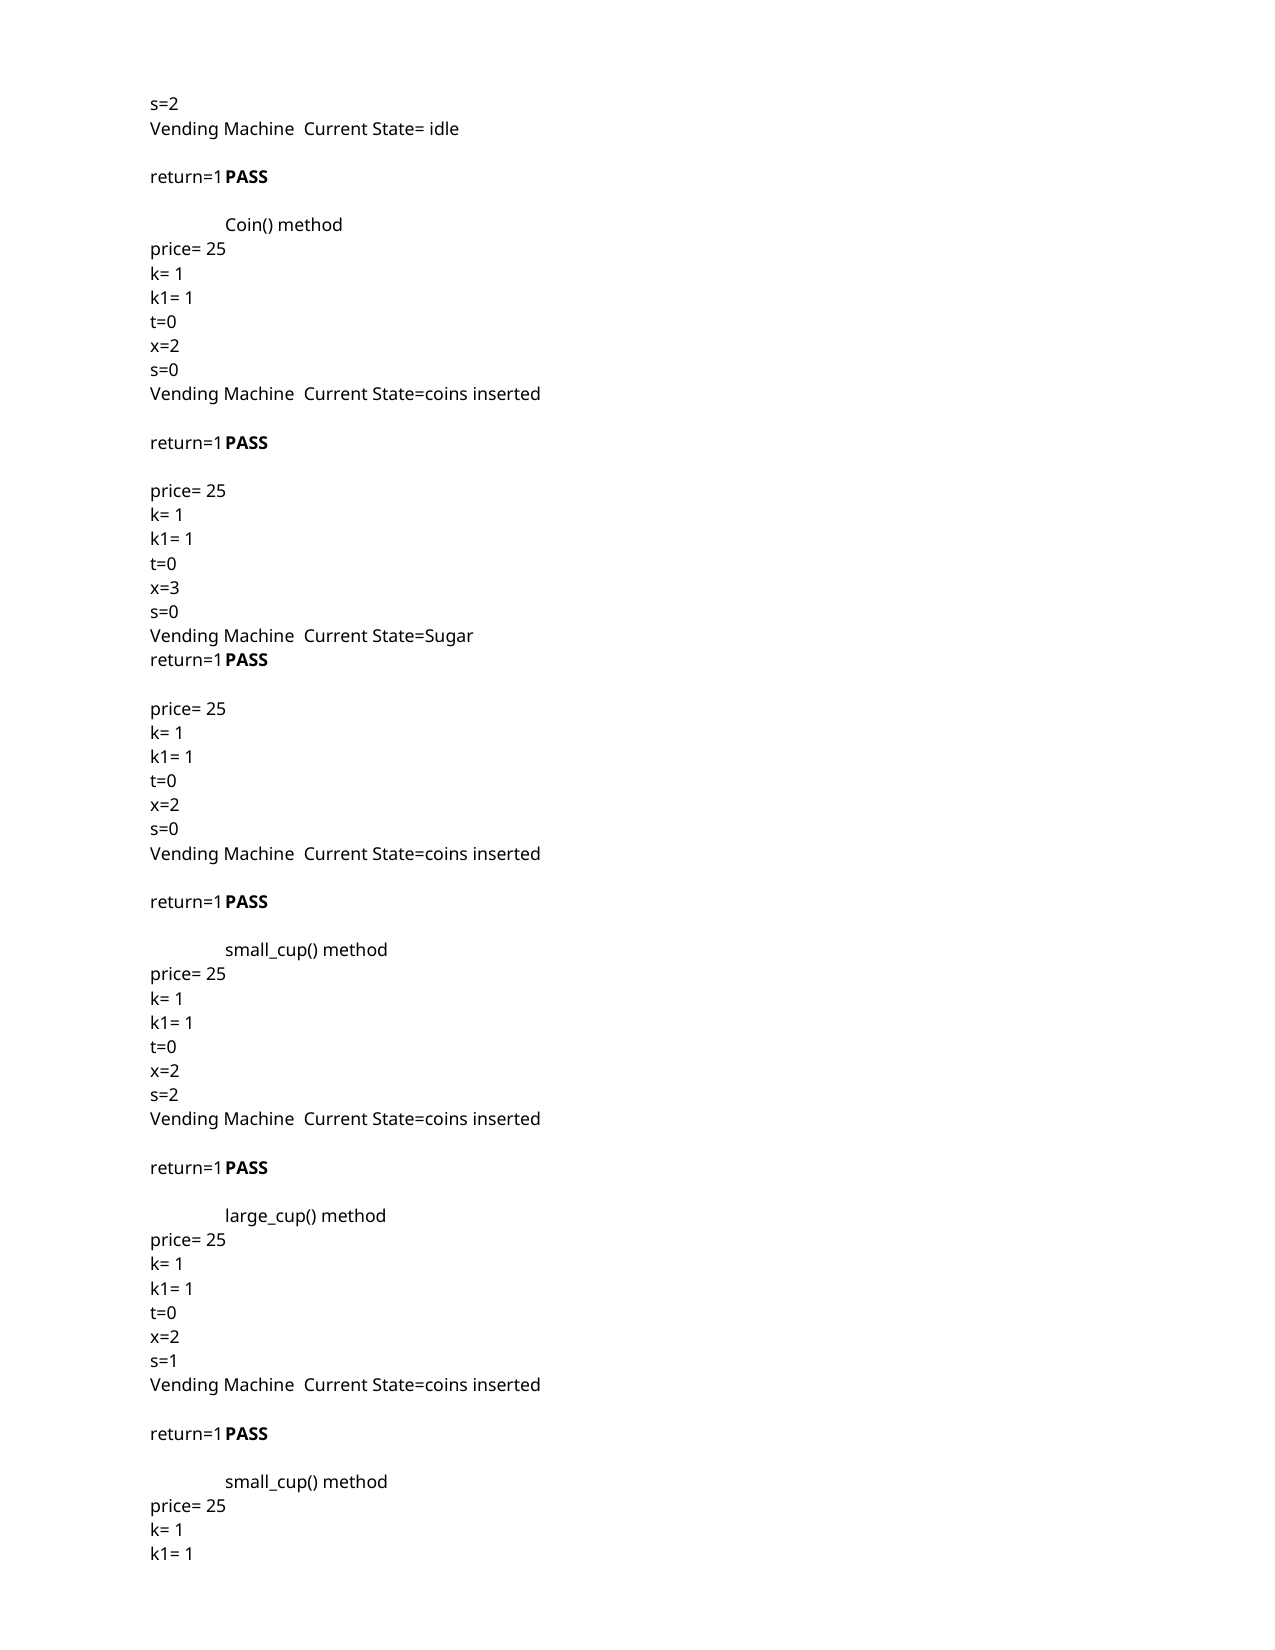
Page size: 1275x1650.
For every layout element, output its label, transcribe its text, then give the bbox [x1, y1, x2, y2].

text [150, 1373, 1125, 1397]
text s=1 [150, 1348, 1125, 1373]
text small_cup() method [150, 938, 1125, 962]
text t=0 [150, 1034, 1125, 1058]
text x=3 [150, 575, 1125, 599]
text Vending Machine Current State=coins inserted [150, 841, 1125, 865]
text k= 1 [150, 1518, 1125, 1542]
text s=0 [150, 599, 1125, 623]
text k1= 1 [150, 1542, 1125, 1566]
text price= 25 [150, 237, 1125, 261]
text Vending Machine Current State=coins inserted [150, 1107, 1125, 1131]
text Vending Machine Current State=coins inserted [150, 382, 1125, 406]
text k1= 1 [150, 744, 1125, 768]
text s=2 [150, 1083, 1125, 1107]
text price= 25 [150, 962, 1125, 986]
text x=2 [150, 1058, 1125, 1083]
text return=1 PASS [150, 1155, 1125, 1179]
text return=1 PASS [150, 889, 1125, 913]
text return=1 PASS [150, 1421, 1125, 1445]
text k= 1 [150, 986, 1125, 1010]
text k= 1 [150, 1252, 1125, 1276]
text k1= 1 [150, 285, 1125, 309]
text t=0 [150, 309, 1125, 333]
text Coin() method [150, 213, 1125, 237]
text k1= 1 [150, 1010, 1125, 1034]
text t=0 [150, 551, 1125, 575]
text return=1 PASS [150, 648, 1125, 672]
text s=0 [150, 817, 1125, 841]
text x=2 [150, 793, 1125, 817]
text return=1 PASS [150, 164, 1125, 188]
text price= 25 [150, 1493, 1125, 1518]
text k= 1 [150, 261, 1125, 285]
text Vending Machine Current State=Sugar [150, 623, 1125, 648]
text large_cup() method [150, 1203, 1125, 1228]
text x=2 [150, 1324, 1125, 1348]
text Vending Machine Current State= idle [150, 116, 1125, 140]
text k1= 1 [150, 1276, 1125, 1300]
text s=2 [150, 92, 1125, 116]
text price= 25 [150, 696, 1125, 720]
text k= 1 [150, 503, 1125, 527]
text small_cup() method [150, 1469, 1125, 1493]
text k= 1 [150, 720, 1125, 744]
text t=0 [150, 1300, 1125, 1324]
text return=1 PASS [150, 430, 1125, 454]
text price= 25 [150, 478, 1125, 503]
text x=2 [150, 333, 1125, 358]
text s=0 [150, 358, 1125, 382]
text k1= 1 [150, 527, 1125, 551]
text price= 25 [150, 1228, 1125, 1252]
text t=0 [150, 768, 1125, 793]
